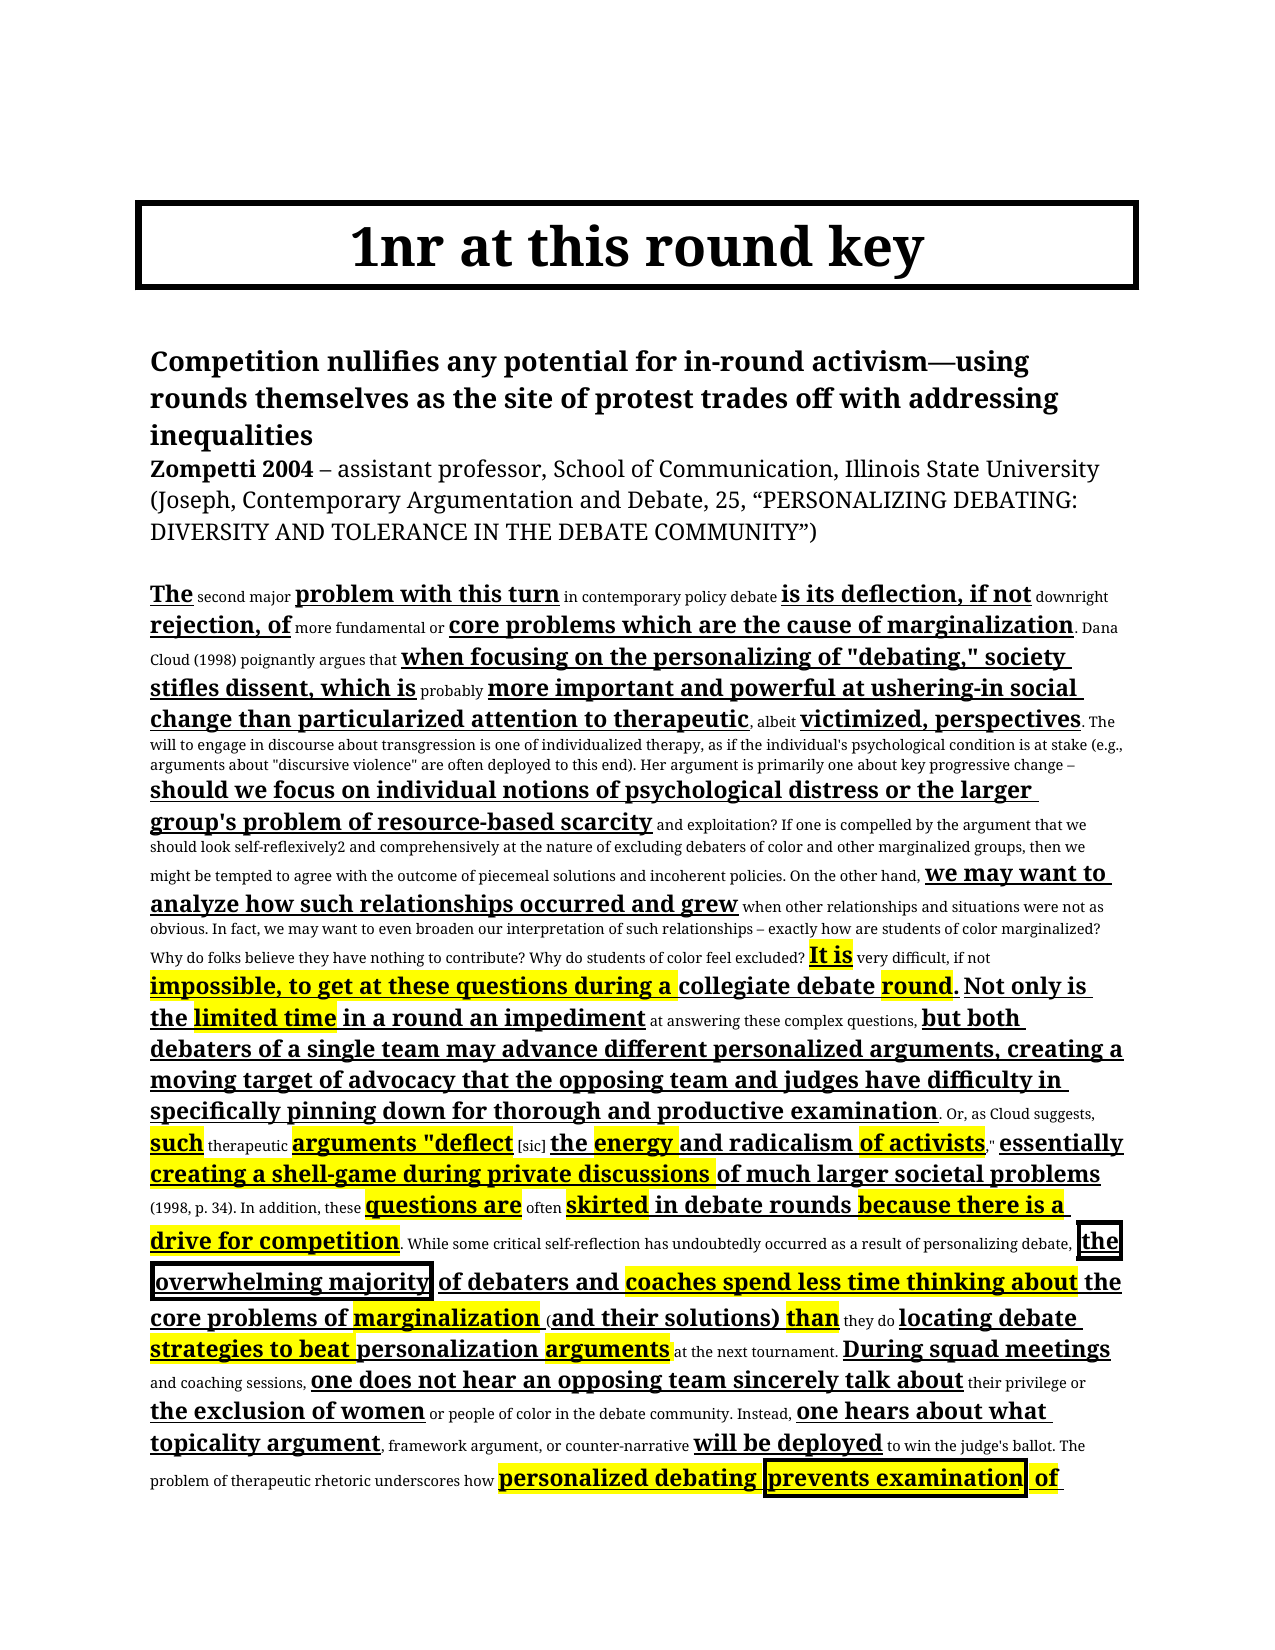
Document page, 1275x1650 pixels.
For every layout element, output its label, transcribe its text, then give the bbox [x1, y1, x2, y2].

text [150, 578, 1125, 1498]
subtitle 1nr at this round key [142, 206, 1133, 284]
subtitle Competition nullifies any potential for in-round activism—using rounds themselves as the site of protest trades off with addressing inequalities [150, 342, 1125, 453]
text Zompetti 2004 – assistant professor, School of Communication, Illinois State University (Joseph, Contemporary Argumentation and Debate, 25, “PERSONALIZING DEBATING: DIVERSITY AND TOLERANCE IN THE DEBATE COMMUNITY”) [150, 453, 1125, 547]
